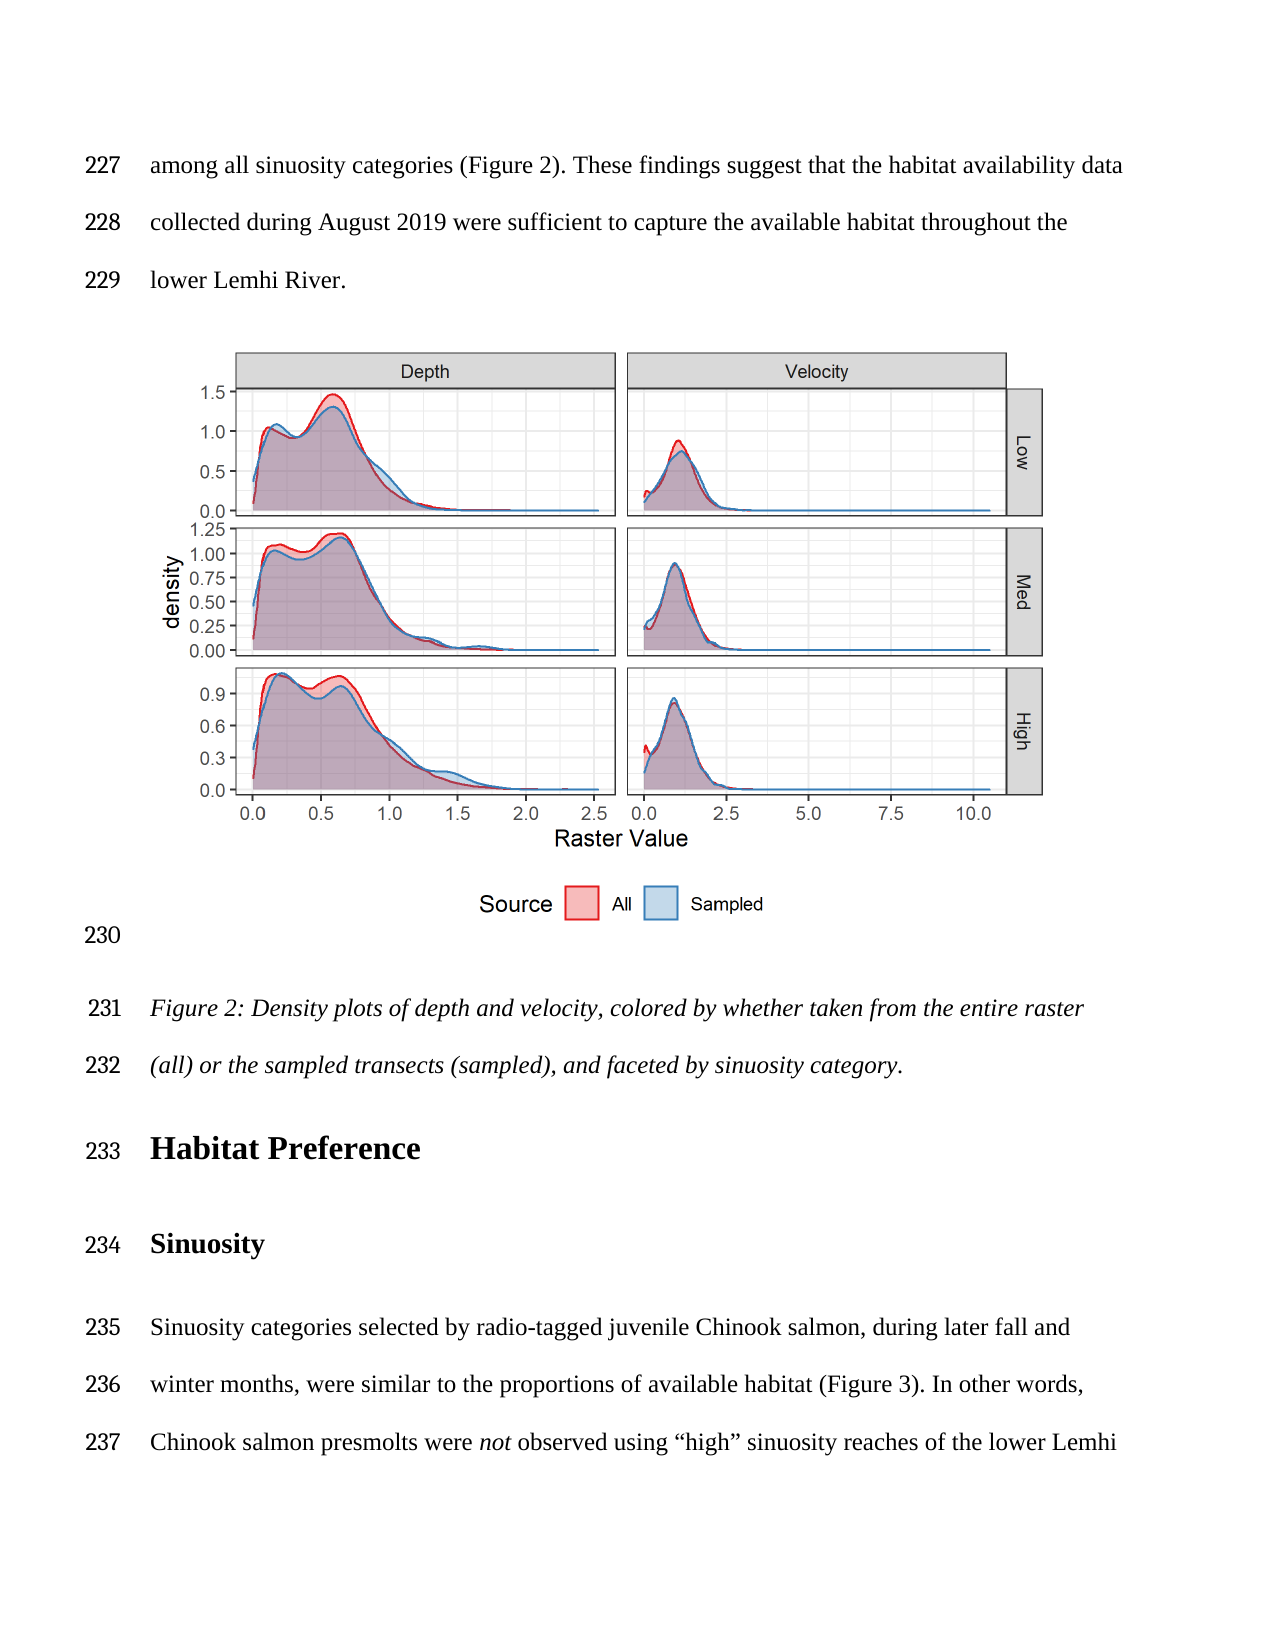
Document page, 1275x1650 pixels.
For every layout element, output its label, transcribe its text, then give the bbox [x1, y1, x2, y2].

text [150, 150, 1125, 294]
picture [150, 341, 1053, 944]
subtitle Habitat Preference [150, 1129, 1125, 1167]
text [150, 1312, 1125, 1456]
subtitle Sinuosity [150, 1226, 1125, 1260]
text Figure 2: Density plots of depth and velocity, colored by whether taken from the entire raster (all) or the sampled transects (sampled), and faceted by sinuosity category. [150, 993, 1125, 1079]
